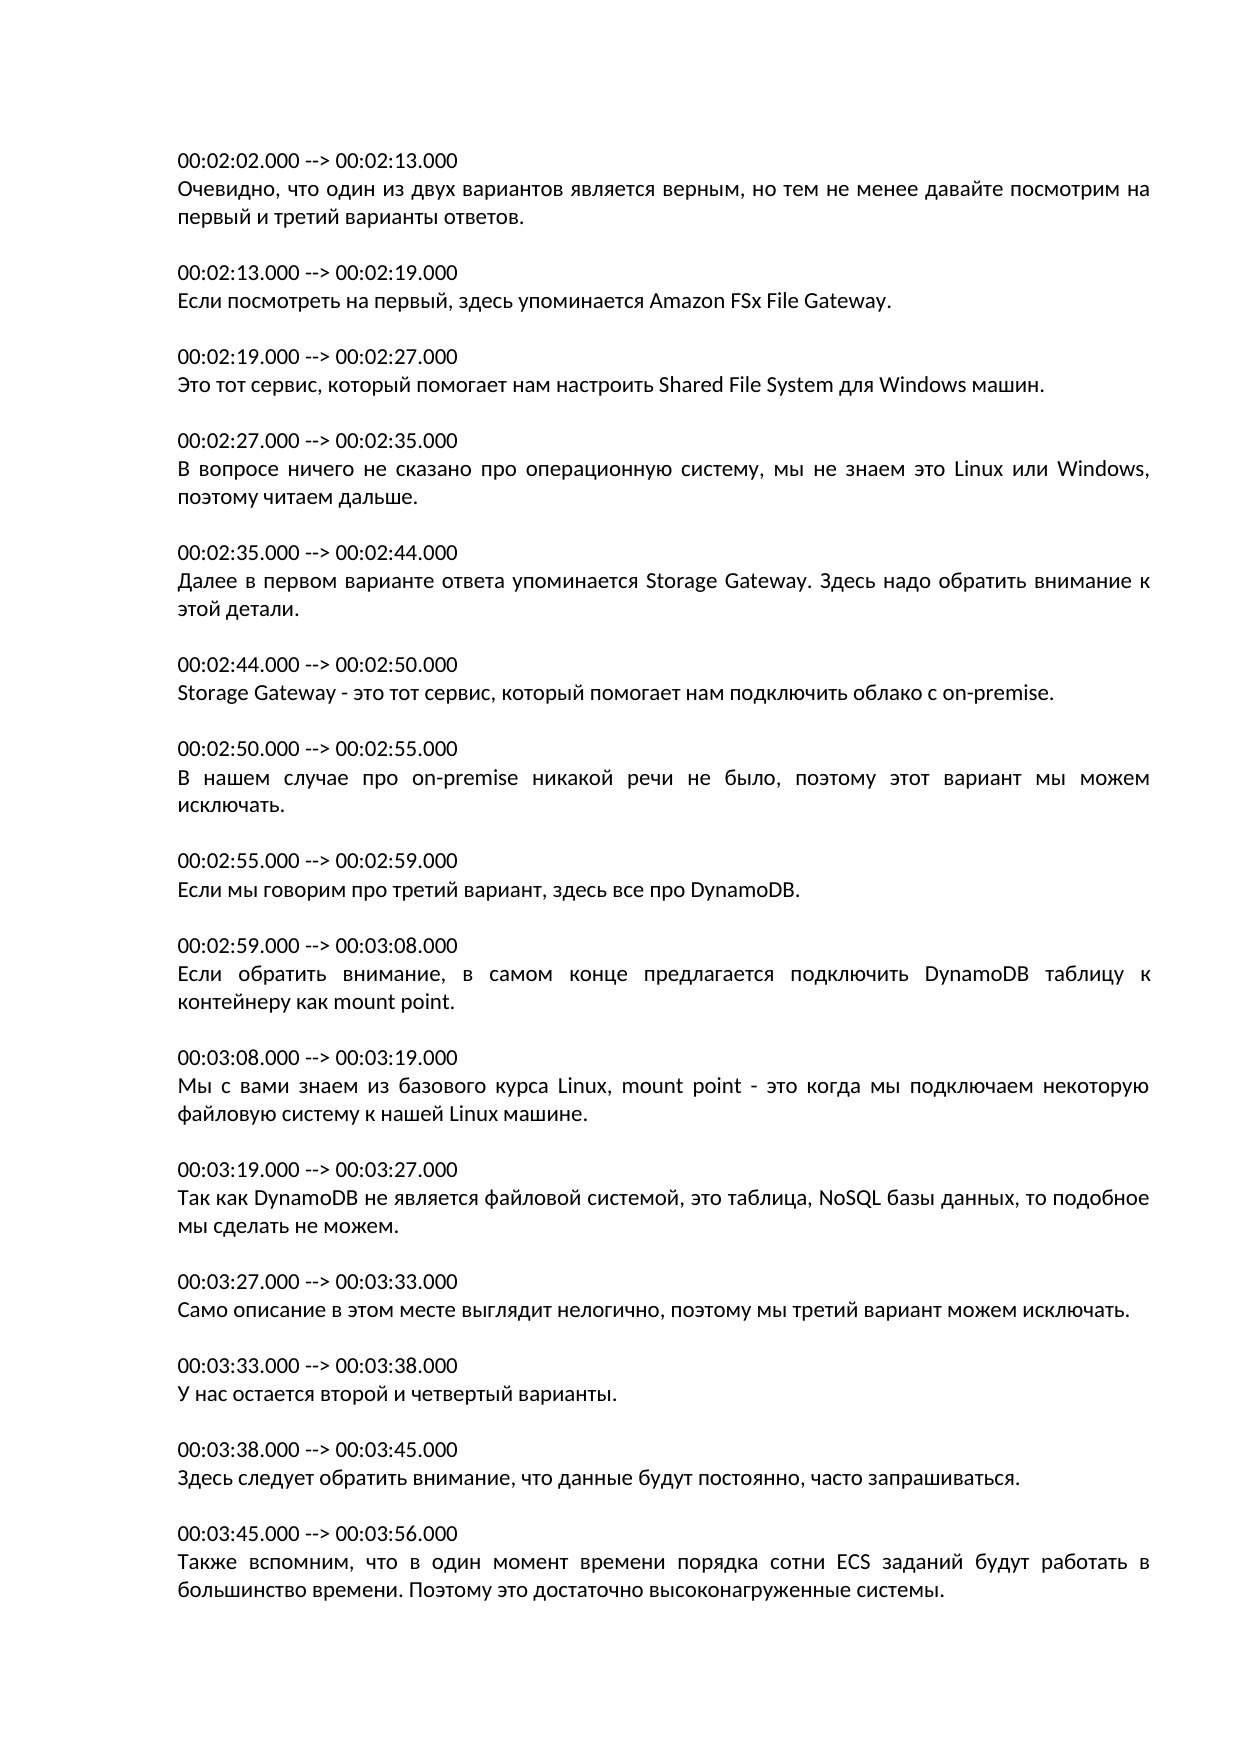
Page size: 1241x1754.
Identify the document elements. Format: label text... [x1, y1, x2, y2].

text 00:02:44.000 --> 00:02:50.000 [177, 651, 1152, 678]
text 00:03:19.000 --> 00:03:27.000 [177, 1155, 1152, 1183]
text Также вспомним, что в один момент времени порядка сотни ECS заданий будут работать в большинство времени. Поэтому это достаточно высоконагруженные системы. [177, 1547, 1152, 1603]
text Далее в первом варианте ответа упоминается Storage Gateway. Здесь надо обратить внимание к этой детали. [177, 566, 1152, 622]
text В вопросе ничего не сказано про операционную систему, мы не знаем это Linux или Windows, поэтому читаем дальше. [177, 454, 1152, 510]
text Если обратить внимание, в самом конце предлагается подключить DynamoDB таблицу к контейнеру как mount point. [177, 959, 1152, 1015]
text Так как DynamoDB не является файловой системой, это таблица, NoSQL базы данных, то подобное мы сделать не можем. [177, 1183, 1152, 1239]
text 00:03:45.000 --> 00:03:56.000 [177, 1519, 1152, 1547]
text 00:02:13.000 --> 00:02:19.000 [177, 258, 1152, 286]
text 00:03:38.000 --> 00:03:45.000 [177, 1435, 1152, 1463]
text В нашем случае про on-premise никакой речи не было, поэтому этот вариант мы можем исключать. [177, 763, 1152, 819]
text 00:02:02.000 --> 00:02:13.000 [177, 146, 1152, 174]
text 00:02:35.000 --> 00:02:44.000 [177, 538, 1152, 566]
text Storage Gateway - это тот сервис, который помогает нам подключить облако с on-premise. [177, 678, 1152, 707]
text Мы с вами знаем из базового курса Linux, mount point - это когда мы подключаем некоторую файловую систему к нашей Linux машине. [177, 1071, 1152, 1127]
text 00:02:27.000 --> 00:02:35.000 [177, 426, 1152, 454]
text 00:03:08.000 --> 00:03:19.000 [177, 1043, 1152, 1071]
text 00:02:50.000 --> 00:02:55.000 [177, 734, 1152, 763]
text Если мы говорим про третий вариант, здесь все про DynamoDB. [177, 875, 1152, 903]
text Само описание в этом месте выглядит нелогично, поэтому мы третий вариант можем исключать. [177, 1295, 1152, 1323]
text 00:03:27.000 --> 00:03:33.000 [177, 1267, 1152, 1295]
text Здесь следует обратить внимание, что данные будут постоянно, часто запрашиваться. [177, 1463, 1152, 1491]
text Если посмотреть на первый, здесь упоминается Amazon FSx File Gateway. [177, 286, 1152, 314]
text 00:02:19.000 --> 00:02:27.000 [177, 342, 1152, 370]
text 00:03:33.000 --> 00:03:38.000 [177, 1351, 1152, 1379]
text У нас остается второй и четвертый варианты. [177, 1379, 1152, 1407]
text 00:02:59.000 --> 00:03:08.000 [177, 931, 1152, 959]
text Очевидно, что один из двух вариантов является верным, но тем не менее давайте посмотрим на первый и третий варианты ответов. [177, 174, 1152, 230]
text 00:02:55.000 --> 00:02:59.000 [177, 847, 1152, 875]
text Это тот сервис, который помогает нам настроить Shared File System для Windows машин. [177, 370, 1152, 398]
